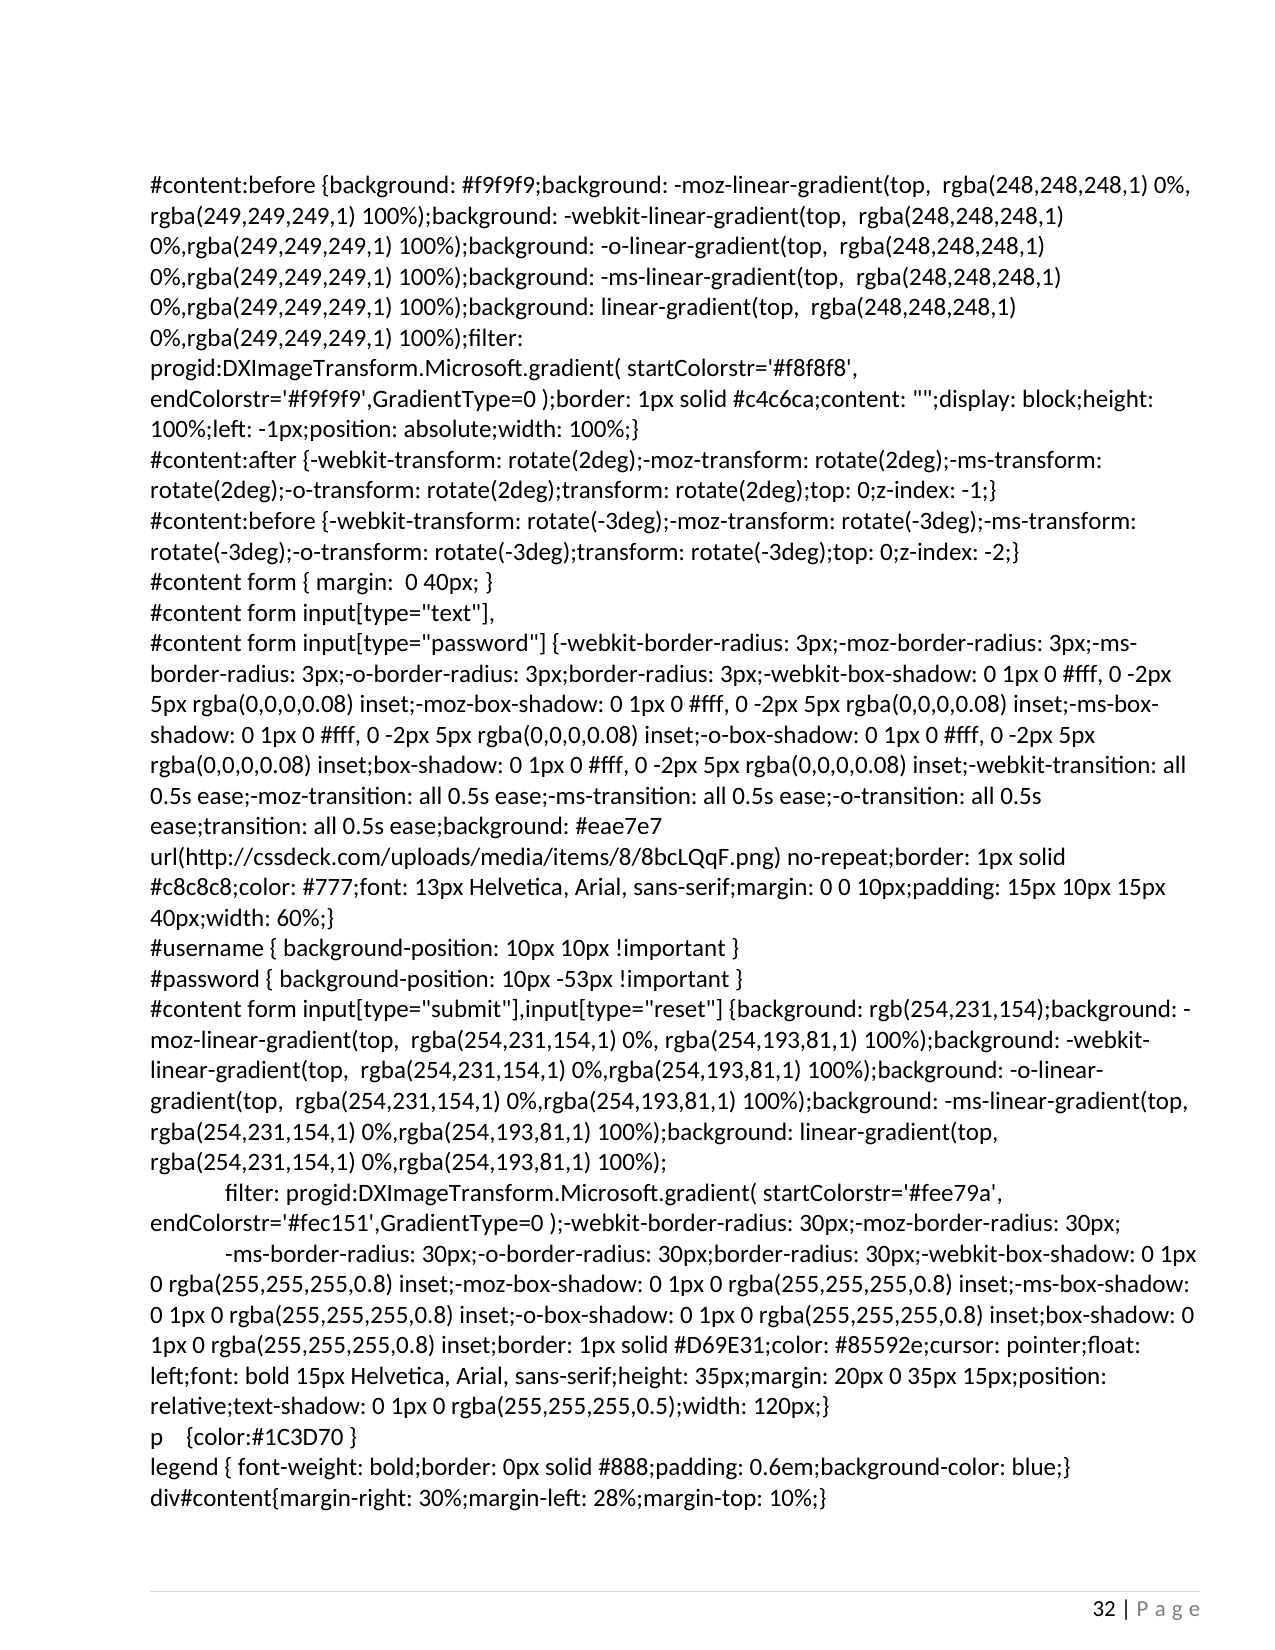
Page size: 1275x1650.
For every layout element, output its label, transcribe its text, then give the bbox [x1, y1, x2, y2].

text p {color:#1C3D70 } [150, 1421, 1200, 1451]
text #content form input[type="password"] {-webkit-border-radius: 3px;-moz-border-radius: 3px;-ms-border-radius: 3px;-o-border-radius: 3px;border-radius: 3px;-webkit-box-shadow: 0 1px 0 #fff, 0 -2px 5px rgba(0,0,0,0.08) inset;-moz-box-shadow: 0 1px 0 #fff, 0 -2px 5px rgba(0,0,0,0.08) inset;-ms-box-shadow: 0 1px 0 #fff, 0 -2px 5px rgba(0,0,0,0.08) inset;-o-box-shadow: 0 1px 0 #fff, 0 -2px 5px rgba(0,0,0,0.08) inset;box-shadow: 0 1px 0 #fff, 0 -2px 5px rgba(0,0,0,0.08) inset;-webkit-transition: all 0.5s ease;-moz-transition: all 0.5s ease;-ms-transition: all 0.5s ease;-o-transition: all 0.5s ease;transition: all 0.5s ease;background: #eae7e7 url(http://cssdeck.com/uploads/media/items/8/8bcLQqF.png) no-repeat;border: 1px solid #c8c8c8;color: #777;font: 13px Helvetica, Arial, sans-serif;margin: 0 0 10px;padding: 15px 10px 15px 40px;width: 60%;} [150, 627, 1200, 932]
text #password { background-position: 10px -53px !important } [150, 963, 1200, 993]
text #content:before {background: #f9f9f9;background: -moz-linear-gradient(top, rgba(248,248,248,1) 0%, rgba(249,249,249,1) 100%);background: -webkit-linear-gradient(top, rgba(248,248,248,1) 0%,rgba(249,249,249,1) 100%);background: -o-linear-gradient(top, rgba(248,248,248,1) 0%,rgba(249,249,249,1) 100%);background: -ms-linear-gradient(top, rgba(248,248,248,1) 0%,rgba(249,249,249,1) 100%);background: linear-gradient(top, rgba(248,248,248,1) 0%,rgba(249,249,249,1) 100%);filter: progid:DXImageTransform.Microsoft.gradient( startColorstr='#f8f8f8', endColorstr='#f9f9f9',GradientType=0 );border: 1px solid #c4c6ca;content: "";display: block;height: 100%;left: -1px;position: absolute;width: 100%;} [150, 169, 1200, 444]
text #content form { margin: 0 40px; } [150, 566, 1200, 597]
text #content form input[type="submit"],input[type="reset"] {background: rgb(254,231,154);background: -moz-linear-gradient(top, rgba(254,231,154,1) 0%, rgba(254,193,81,1) 100%);background: -webkit-linear-gradient(top, rgba(254,231,154,1) 0%,rgba(254,193,81,1) 100%);background: -o-linear-gradient(top, rgba(254,231,154,1) 0%,rgba(254,193,81,1) 100%);background: -ms-linear-gradient(top, rgba(254,231,154,1) 0%,rgba(254,193,81,1) 100%);background: linear-gradient(top, rgba(254,231,154,1) 0%,rgba(254,193,81,1) 100%); [150, 993, 1200, 1177]
text #content:before {-webkit-transform: rotate(-3deg);-moz-transform: rotate(-3deg);-ms-transform: rotate(-3deg);-o-transform: rotate(-3deg);transform: rotate(-3deg);top: 0;z-index: -2;} [150, 505, 1200, 566]
text legend { font-weight: bold;border: 0px solid #888;padding: 0.6em;background-color: blue;} [150, 1451, 1200, 1482]
text #content:after {-webkit-transform: rotate(2deg);-moz-transform: rotate(2deg);-ms-transform: rotate(2deg);-o-transform: rotate(2deg);transform: rotate(2deg);top: 0;z-index: -1;} [150, 444, 1200, 505]
text div#content{margin-right: 30%;margin-left: 28%;margin-top: 10%;} [150, 1482, 1200, 1512]
text filter: progid:DXImageTransform.Microsoft.gradient( startColorstr='#fee79a', endColorstr='#fec151',GradientType=0 );-webkit-border-radius: 30px;-moz-border-radius: 30px; [150, 1177, 1200, 1238]
text -ms-border-radius: 30px;-o-border-radius: 30px;border-radius: 30px;-webkit-box-shadow: 0 1px 0 rgba(255,255,255,0.8) inset;-moz-box-shadow: 0 1px 0 rgba(255,255,255,0.8) inset;-ms-box-shadow: 0 1px 0 rgba(255,255,255,0.8) inset;-o-box-shadow: 0 1px 0 rgba(255,255,255,0.8) inset;box-shadow: 0 1px 0 rgba(255,255,255,0.8) inset;border: 1px solid #D69E31;color: #85592e;cursor: pointer;float: left;font: bold 15px Helvetica, Arial, sans-serif;height: 35px;margin: 20px 0 35px 15px;position: relative;text-shadow: 0 1px 0 rgba(255,255,255,0.5);width: 120px;} [150, 1238, 1200, 1421]
text #content form input[type="text"], [150, 597, 1200, 627]
text #username { background-position: 10px 10px !important } [150, 932, 1200, 963]
